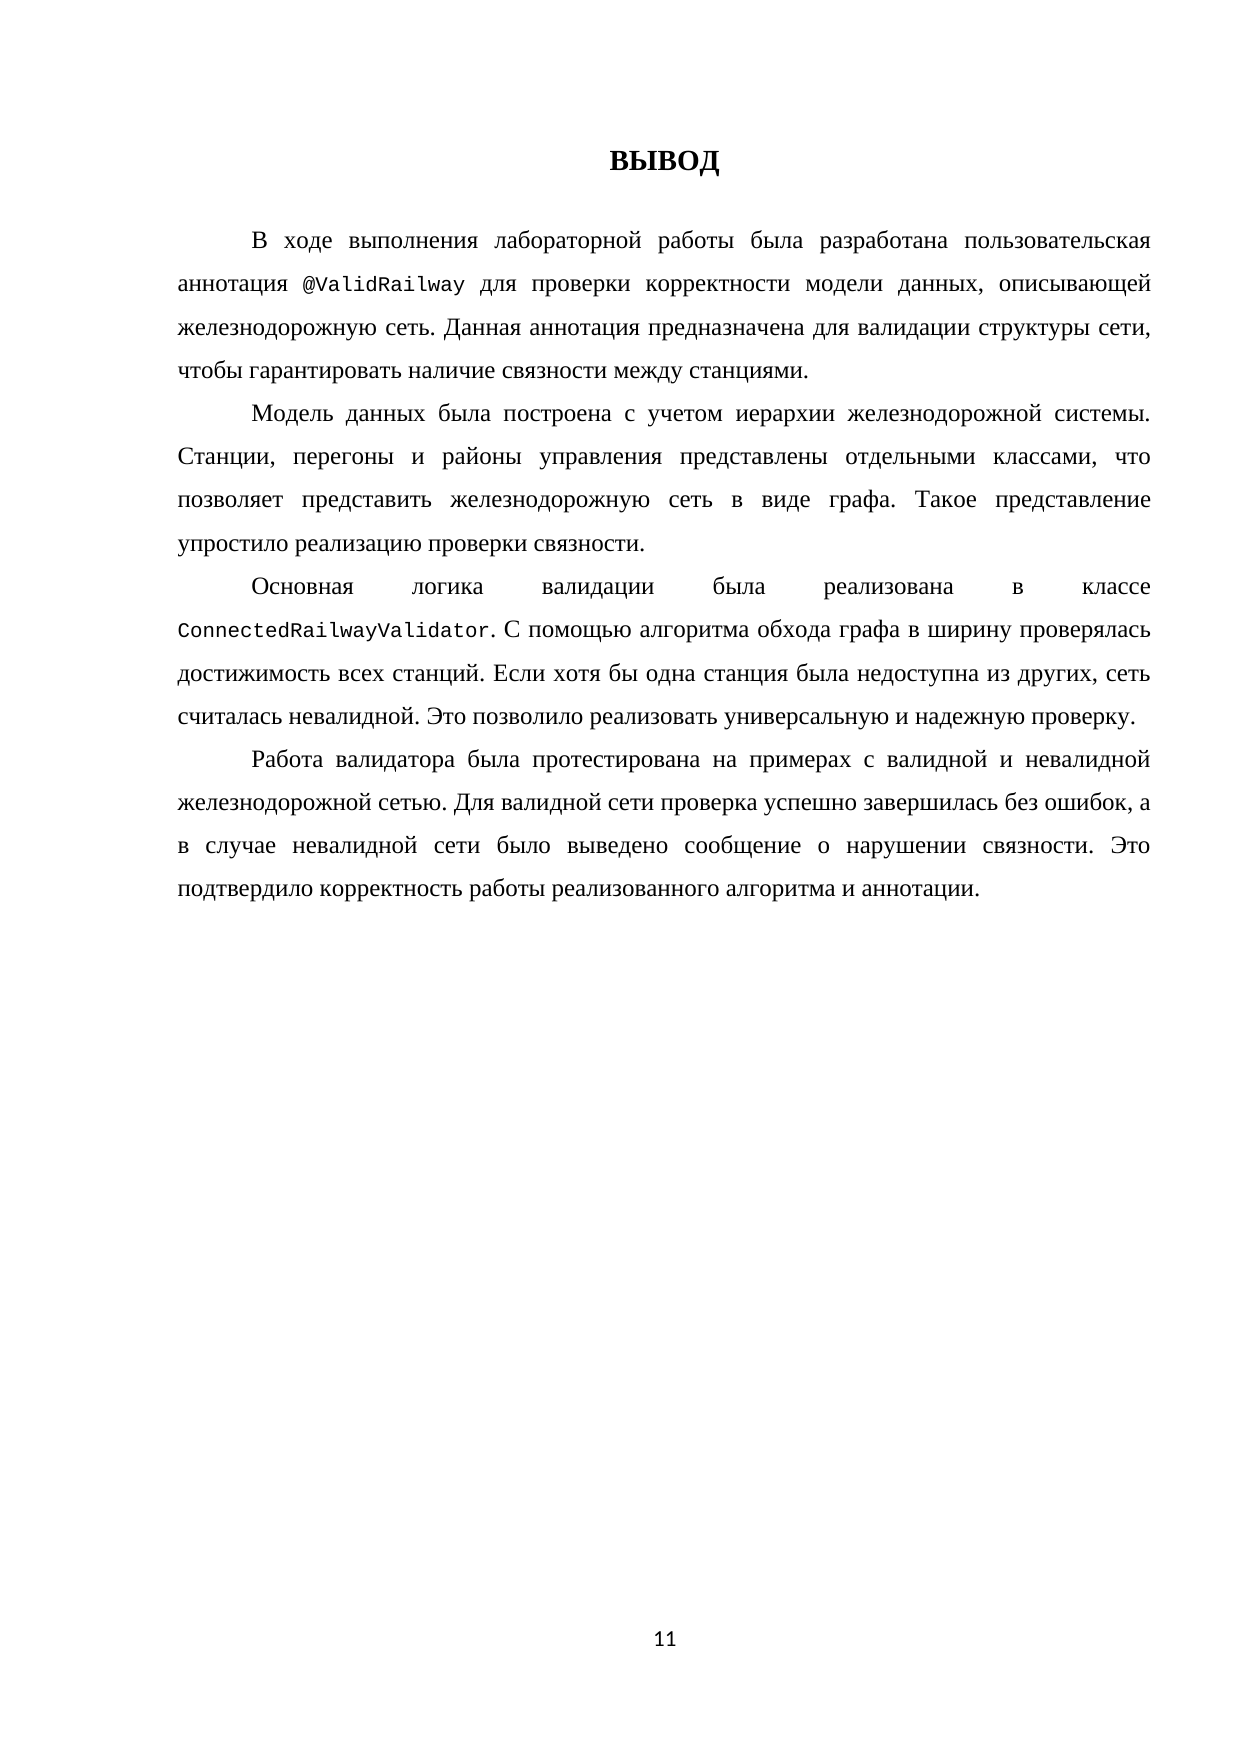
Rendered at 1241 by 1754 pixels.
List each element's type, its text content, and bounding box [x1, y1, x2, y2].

text В ходе выполнения лабораторной работы была разработана пользовательская аннотация @ValidRailway для проверки корректности модели данных, описывающей железнодорожную сеть. Данная аннотация предназначена для валидации структуры сети, чтобы гарантировать наличие связности между станциями. [177, 225, 1152, 384]
subtitle ВЫВОД [177, 143, 1152, 177]
text Работа валидатора была протестирована на примерах с валидной и невалидной железнодорожной сетью. Для валидной сети проверка успешно завершилась без ошибок, а в случае невалидной сети было выведено сообщение о нарушении связности. Это подтвердило корректность работы реализованного алгоритма и аннотации. [177, 744, 1152, 902]
text Модель данных была построена с учетом иерархии железнодорожной системы. Станции, перегоны и районы управления представлены отдельными классами, что позволяет представить железнодорожную сеть в виде графа. Такое представление упростило реализацию проверки связности. [177, 398, 1152, 556]
text Основная логика валидации была реализована в классе ConnectedRailwayValidator. С помощью алгоритма обхода графа в ширину проверялась достижимость всех станций. Если хотя бы одна станция была недоступна из других, сеть считалась невалидной. Это позволило реализовать универсальную и надежную проверку. [177, 571, 1152, 730]
